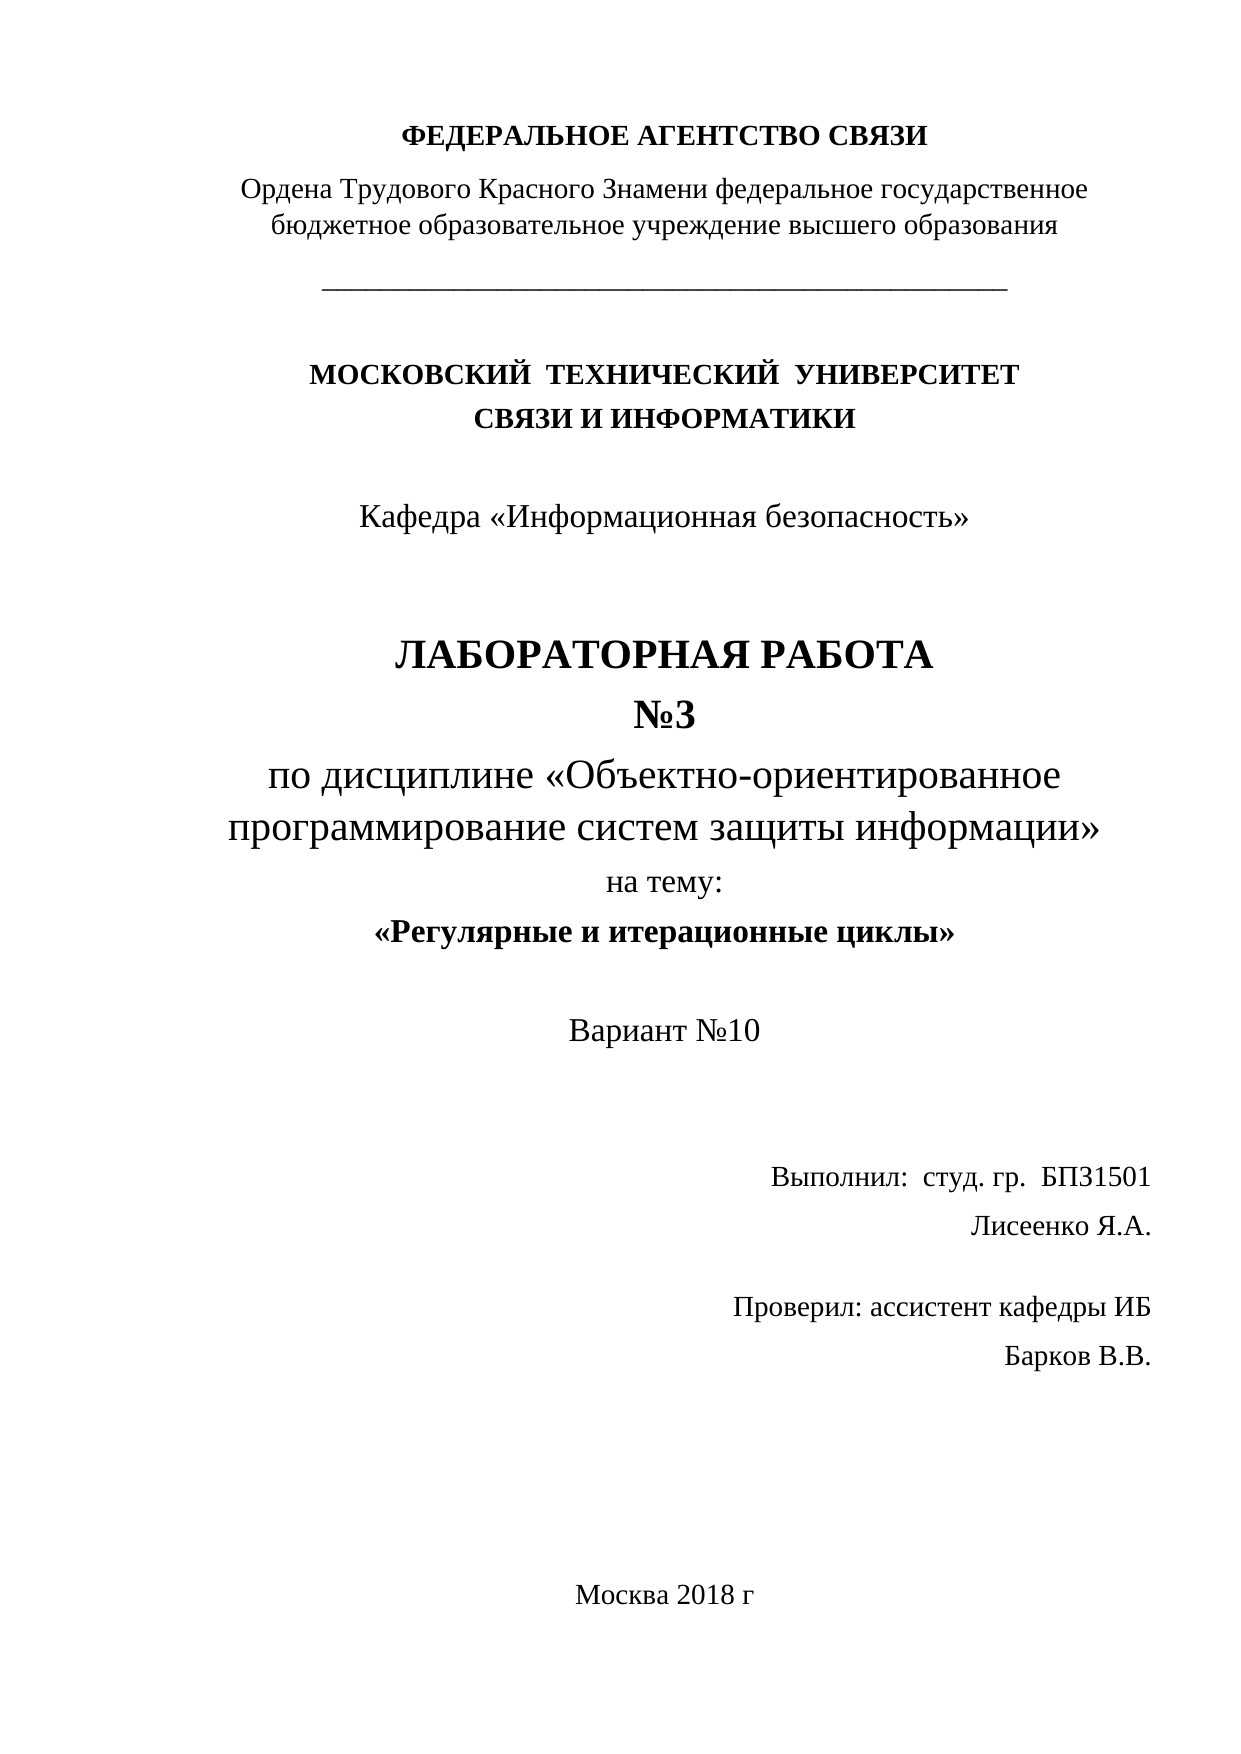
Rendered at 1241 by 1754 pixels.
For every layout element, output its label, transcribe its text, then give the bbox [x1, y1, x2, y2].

text Кафедра «Информационная безопасность» [177, 496, 1152, 534]
text ФЕДЕРАЛЬНОЕ АГЕНТСТВО СВЯЗИ [177, 118, 1152, 152]
text по дисциплине «Объектно-ориентированное программирование систем защиты информации» [177, 749, 1152, 849]
text СВЯЗИ И ИНФОРМАТИКИ [177, 402, 1152, 435]
text на тему: [177, 861, 1152, 899]
text Москва 2018 г [177, 1577, 1152, 1611]
text _______________________________________________ [177, 260, 1152, 293]
text №3 [177, 689, 1152, 737]
text ЛАБОРАТОРНАЯ РАБОТА [177, 629, 1152, 677]
text Барков В.В. [177, 1338, 1152, 1371]
text Лисеенко Я.А. [177, 1208, 1152, 1241]
text Ордена Трудового Красного Знамени федеральное государственное бюджетное образовательное учреждение высшего образования [177, 171, 1152, 241]
text «Регулярные и итерационные циклы» [177, 911, 1152, 949]
text Проверил: ассистент кафедры ИБ [177, 1289, 1152, 1323]
text Вариант №10 [177, 1010, 1152, 1048]
text Выполнил: студ. гр. БПЗ1501 [177, 1159, 1152, 1193]
text МОСКОВСКИЙ ТЕХНИЧЕСКИЙ УНИВЕРСИТЕТ [177, 357, 1152, 391]
